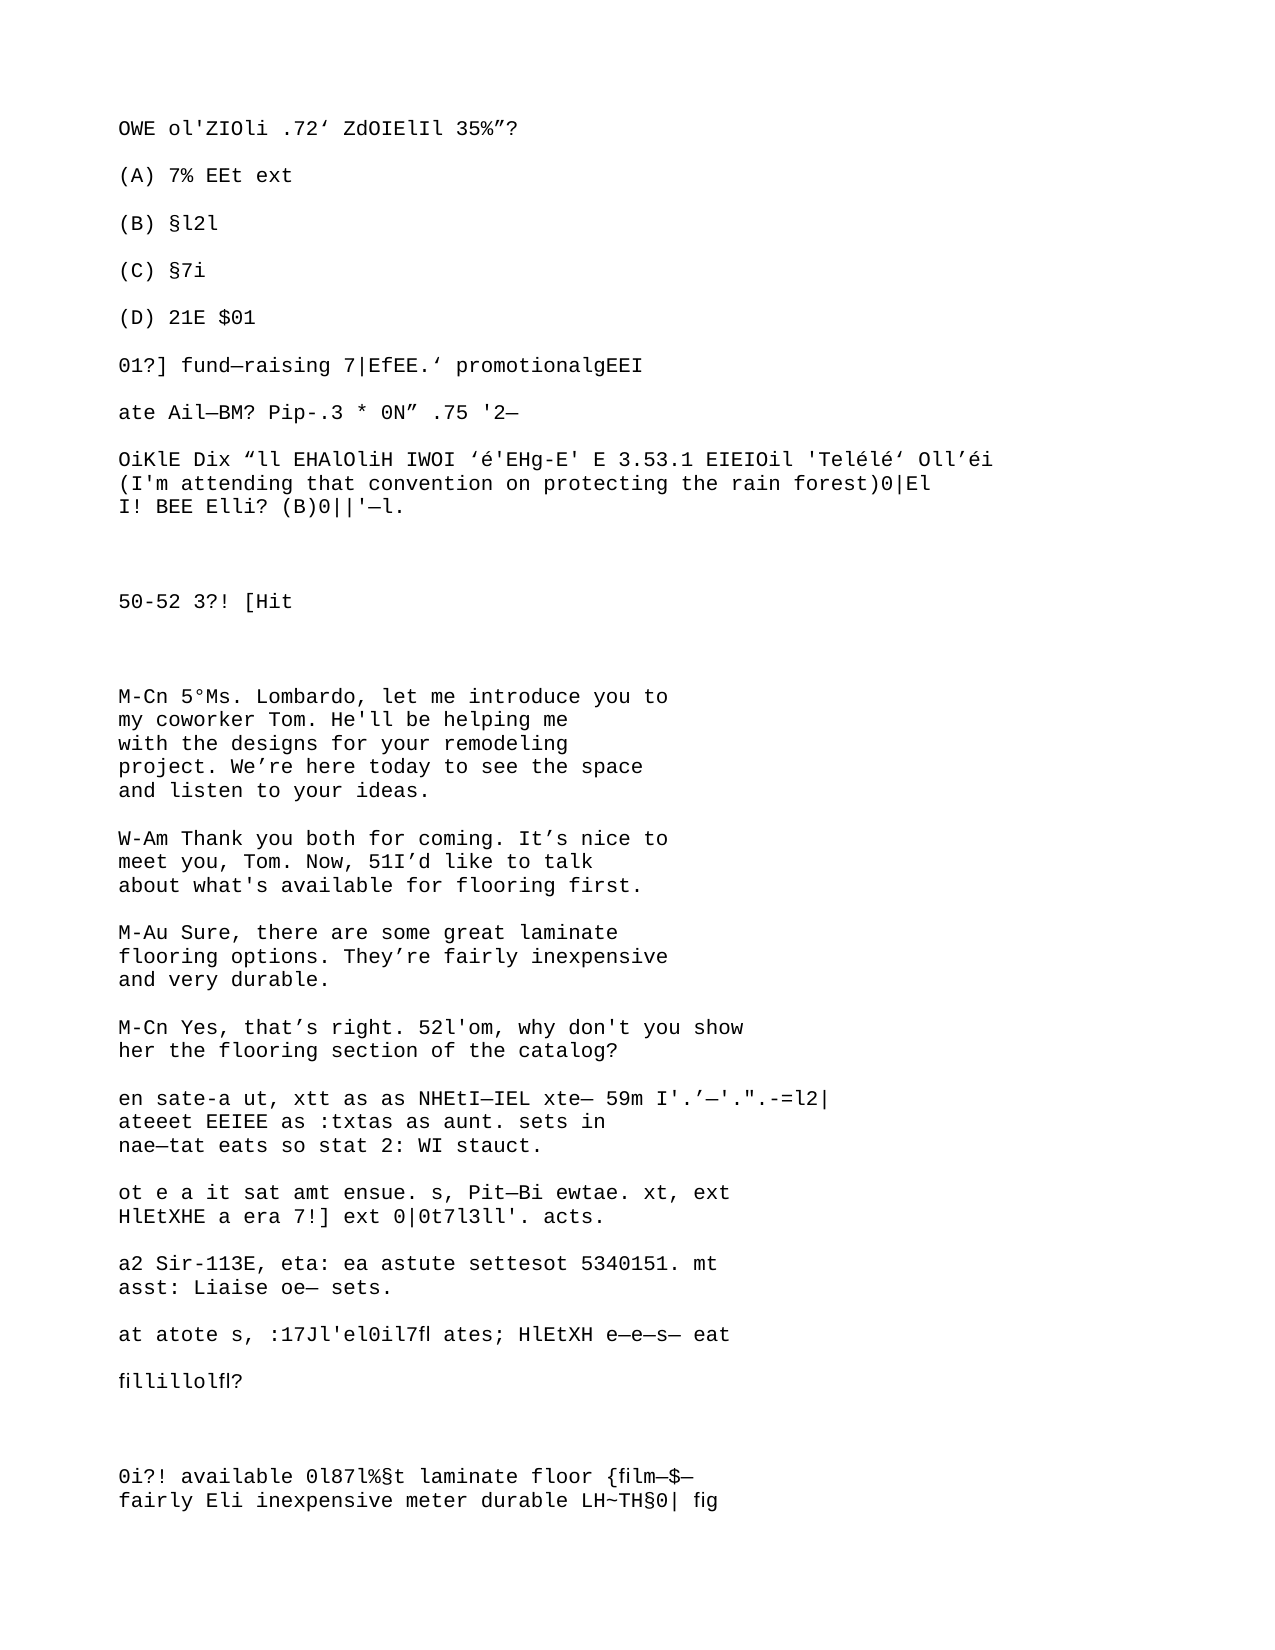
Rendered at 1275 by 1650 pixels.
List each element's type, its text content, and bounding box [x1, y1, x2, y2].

text 0i?! available 0l87l%§t laminate floor {ﬁlm—$— [118, 1466, 1157, 1489]
text my coworker Tom. He'll be helping me [118, 709, 1157, 733]
text M-Au Sure, there are some great laminate [118, 922, 1157, 946]
text ot e a it sat amt ensue. s, Pit—Bi ewtae. xt, ext [118, 1182, 1157, 1206]
text W-Am Thank you both for coming. It’s nice to [118, 827, 1157, 851]
text meet you, Tom. Now, 51I’d like to talk [118, 851, 1157, 875]
text (A) 7% EEt ext [118, 165, 1157, 189]
text nae—tat eats so stat 2: WI stauct. [118, 1135, 1157, 1158]
text 01?] fund—raising 7|EfEE.‘ promotionalgEEI [118, 354, 1157, 378]
text OiKlE Dix “ll EHAlOliH IWOI ‘é'EHg-E' E 3.53.1 EIEIOil 'Telélé‘ Oll’éi [118, 449, 1157, 473]
text en sate-a ut, xtt as as NHEtI—IEL xte— 59m I'.’—'.".-=l2| [118, 1088, 1157, 1111]
text (I'm attending that convention on protecting the rain forest)0|El [118, 473, 1157, 496]
text ﬁllillolﬂ? [118, 1371, 1157, 1395]
text her the flooring section of the catalog? [118, 1040, 1157, 1064]
text M-Cn Yes, that’s right. 52l'om, why don't you show [118, 1017, 1157, 1040]
text (B) §l2l [118, 213, 1157, 236]
text and listen to your ideas. [118, 780, 1157, 804]
text a2 Sir-113E, eta: ea astute settesot 5340151. mt [118, 1253, 1157, 1277]
text with the designs for your remodeling [118, 733, 1157, 757]
text at atote s, :17Jl'el0il7ﬂ ates; HlEtXH e—e—s— eat [118, 1324, 1157, 1348]
text and very durable. [118, 969, 1157, 993]
text I! BEE Elli? (B)0||'—l. [118, 496, 1157, 520]
text fairly Eli inexpensive meter durable LH~TH§0| ﬁg [118, 1489, 1157, 1513]
text OWE ol'ZIOli .72‘ ZdOIElIl 35%”? [118, 118, 1157, 142]
text M-Cn 5°Ms. Lombardo, let me introduce you to [118, 686, 1157, 709]
text flooring options. They’re fairly inexpensive [118, 946, 1157, 969]
text 50-52 3?! [Hit [118, 591, 1157, 615]
text ate Ail—BM? Pip-.3 * 0N” .75 '2— [118, 402, 1157, 426]
text asst: Liaise oe— sets. [118, 1277, 1157, 1300]
text about what's available for flooring first. [118, 875, 1157, 898]
text (D) 21E $01 [118, 307, 1157, 331]
text project. We’re here today to see the space [118, 757, 1157, 780]
text HlEtXHE a era 7!] ext 0|0t7l3ll'. acts. [118, 1206, 1157, 1229]
text ateeet EEIEE as :txtas as aunt. sets in [118, 1111, 1157, 1135]
text (C) §7i [118, 260, 1157, 284]
